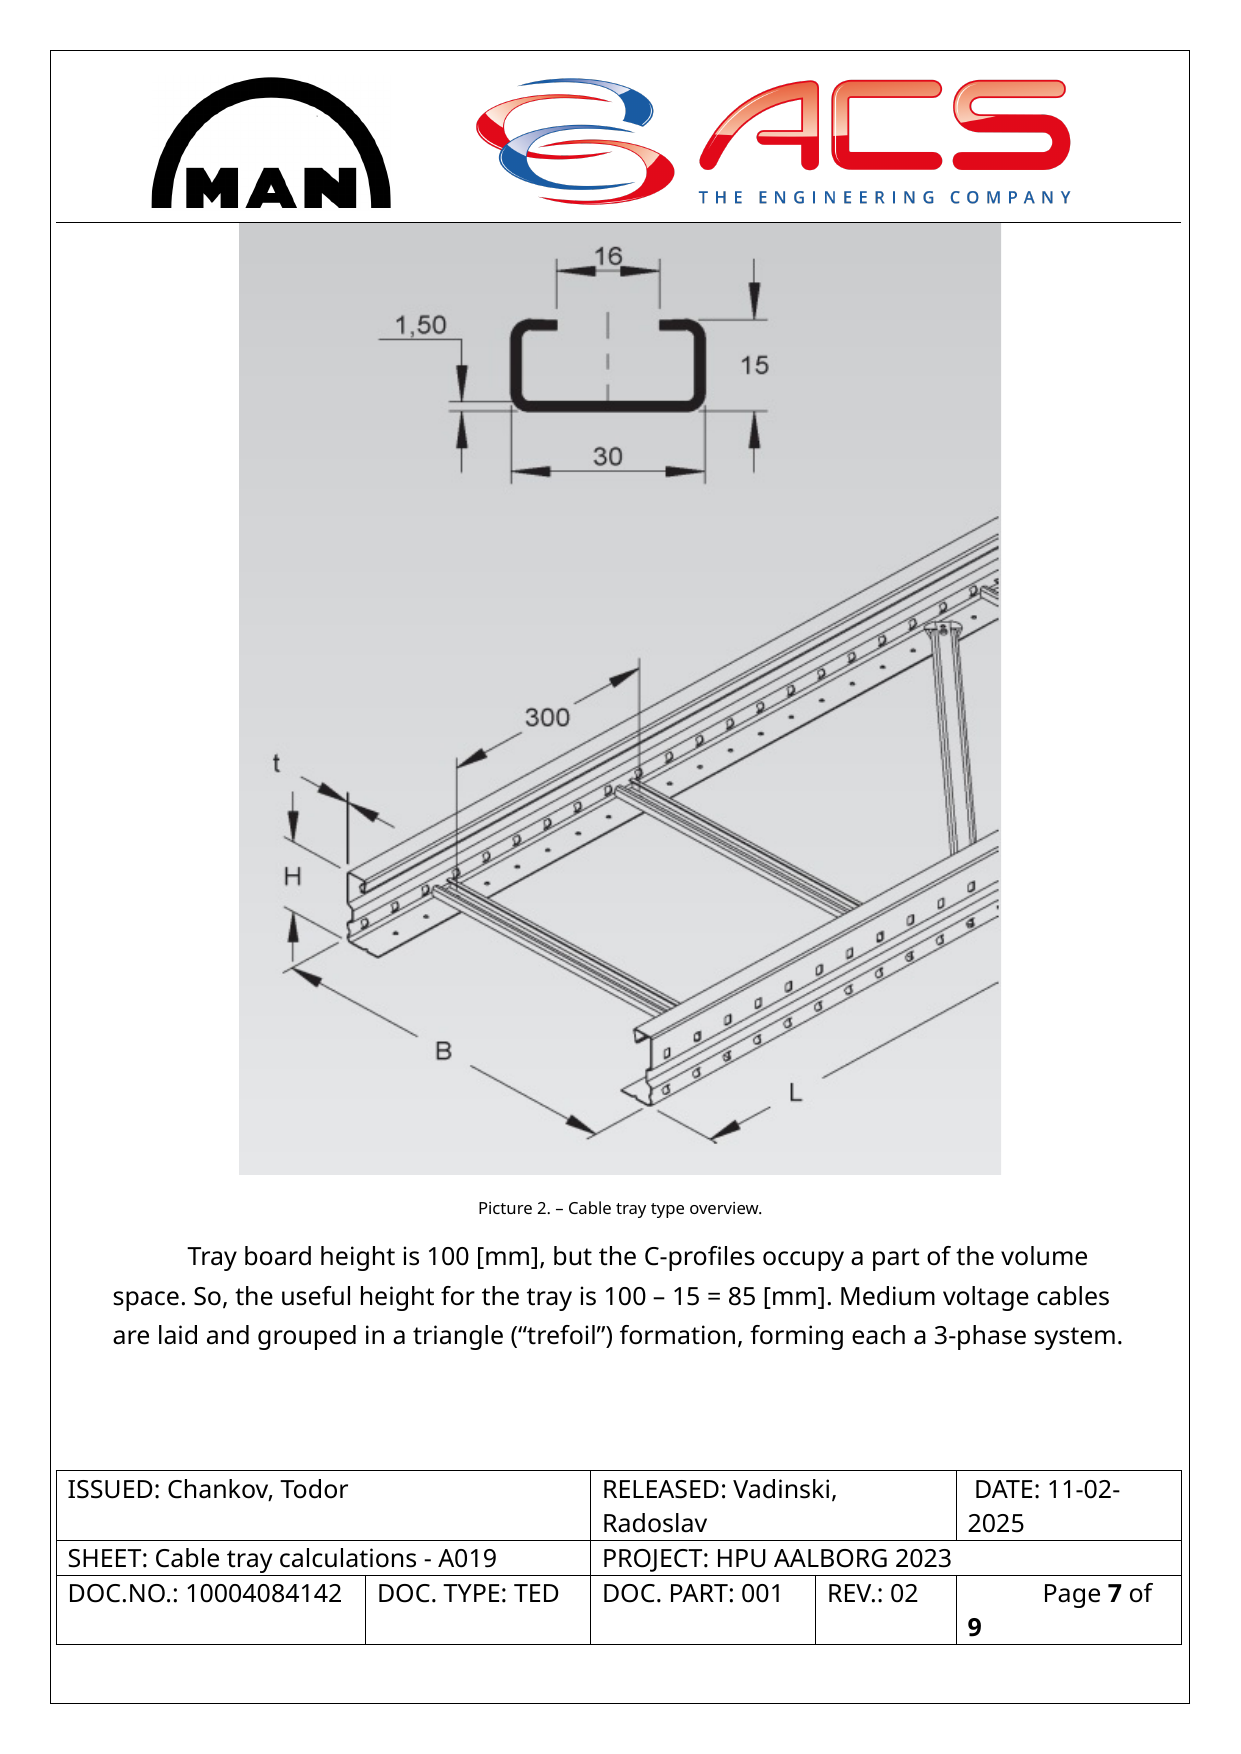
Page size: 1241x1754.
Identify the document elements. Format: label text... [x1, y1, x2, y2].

text Tray board height is 100 [mm], but the C-profiles occupy a part of the volume space. So, the useful height for the tray is 100 – 15 = 85 [mm]. Medium voltage cables are laid and grouped in a triangle (“trefoil”) formation, forming each a 3-phase system. [112, 1239, 1128, 1351]
picture [475, 75, 1086, 211]
picture [151, 75, 391, 211]
text Picture 2. – Cable tray type overview. [112, 1196, 1128, 1219]
